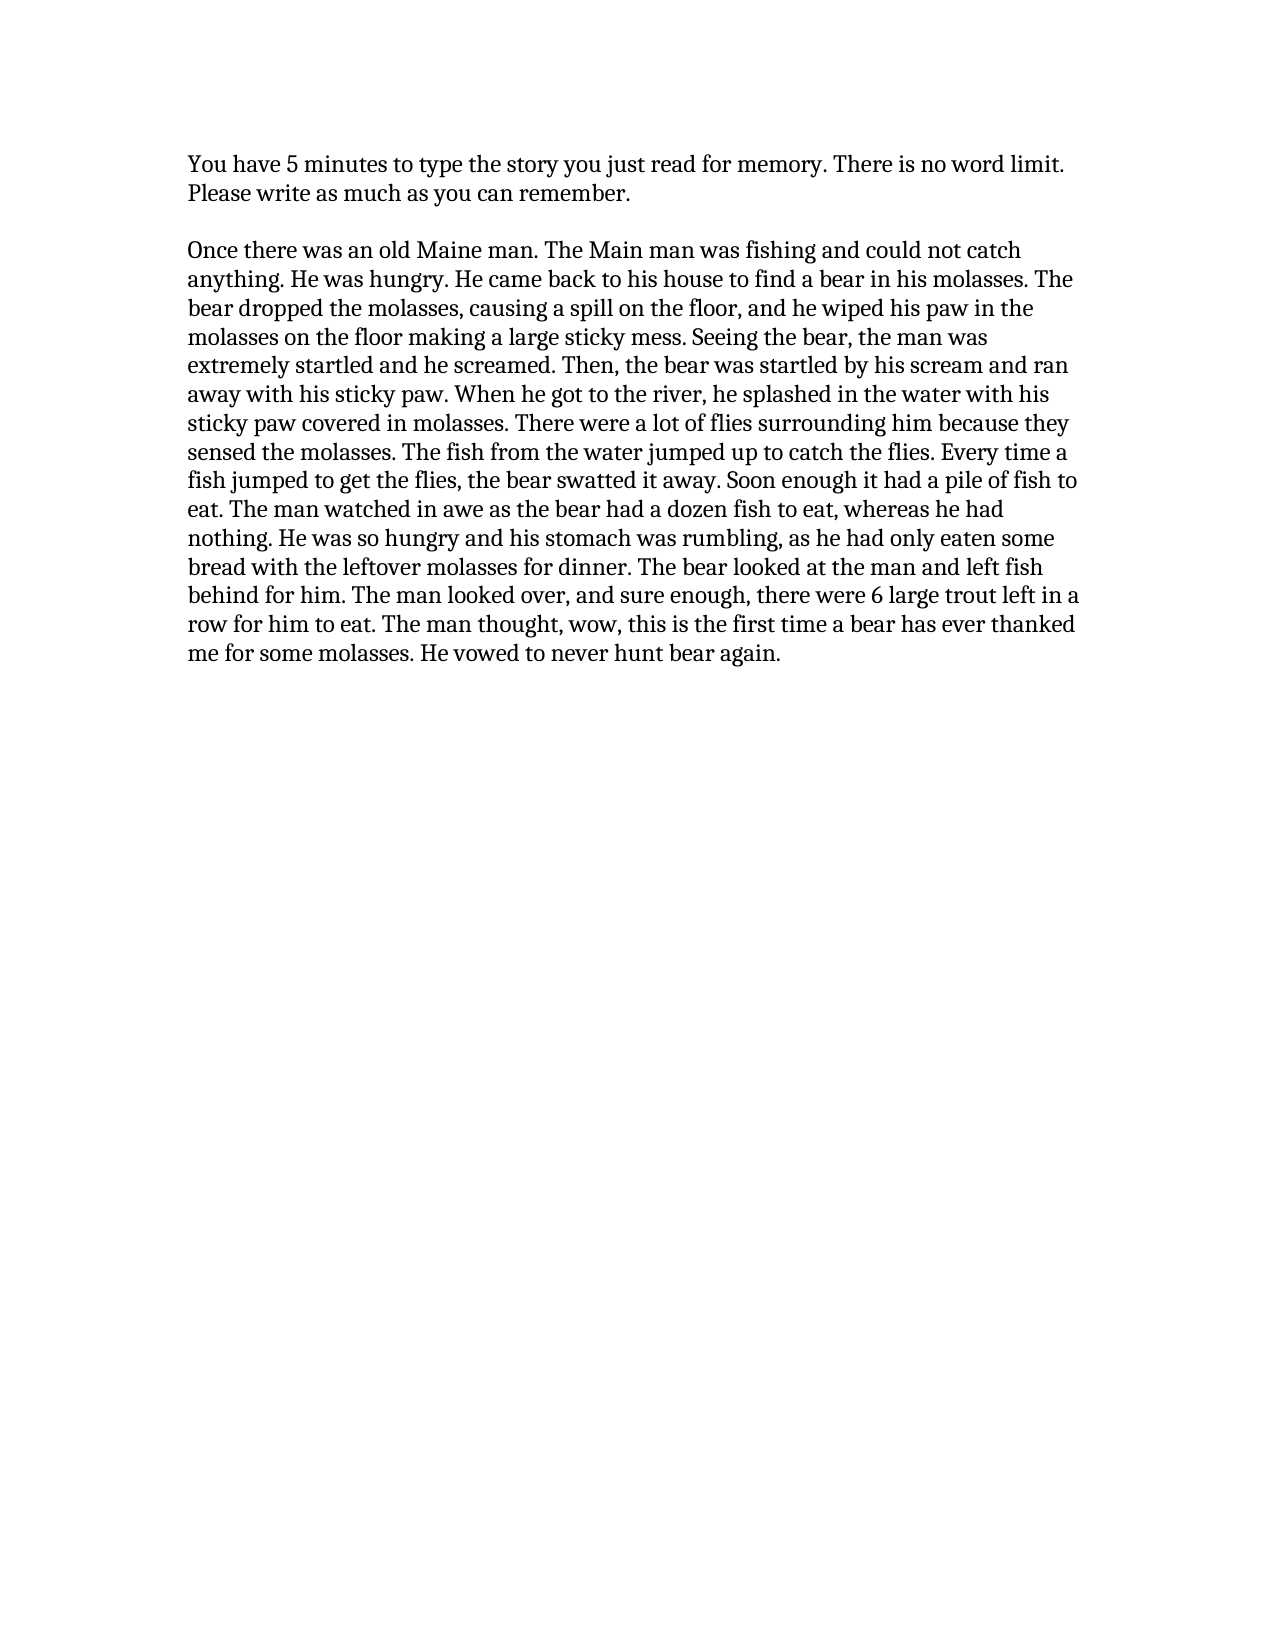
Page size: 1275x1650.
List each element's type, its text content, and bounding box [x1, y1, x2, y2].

text Once there was an old Maine man. The Main man was fishing and could not catch anything. He was hungry. He came back to his house to find a bear in his molasses. The bear dropped the molasses, causing a spill on the floor, and he wiped his paw in the molasses on the floor making a large sticky mess. Seeing the bear, the man was extremely startled and he screamed. Then, the bear was startled by his scream and ran away with his sticky paw. When he got to the river, he splashed in the water with his sticky paw covered in molasses. There were a lot of flies surrounding him because they sensed the molasses. The fish from the water jumped up to catch the flies. Every time a fish jumped to get the flies, the bear swatted it away. Soon enough it had a pile of fish to eat. The man watched in awe as the bear had a dozen fish to eat, whereas he had nothing. He was so hungry and his stomach was rumbling, as he had only eaten some bread with the leftover molasses for dinner. The bear looked at the man and left fish behind for him. The man looked over, and sure enough, there were 6 large trout left in a row for him to eat. The man thought, wow, this is the first time a bear has ever thanked me for some molasses. He vowed to never hunt bear again. [187, 236, 1087, 667]
text You have 5 minutes to type the story you just read for memory. There is no word limit. Please write as much as you can remember. [187, 150, 1087, 207]
